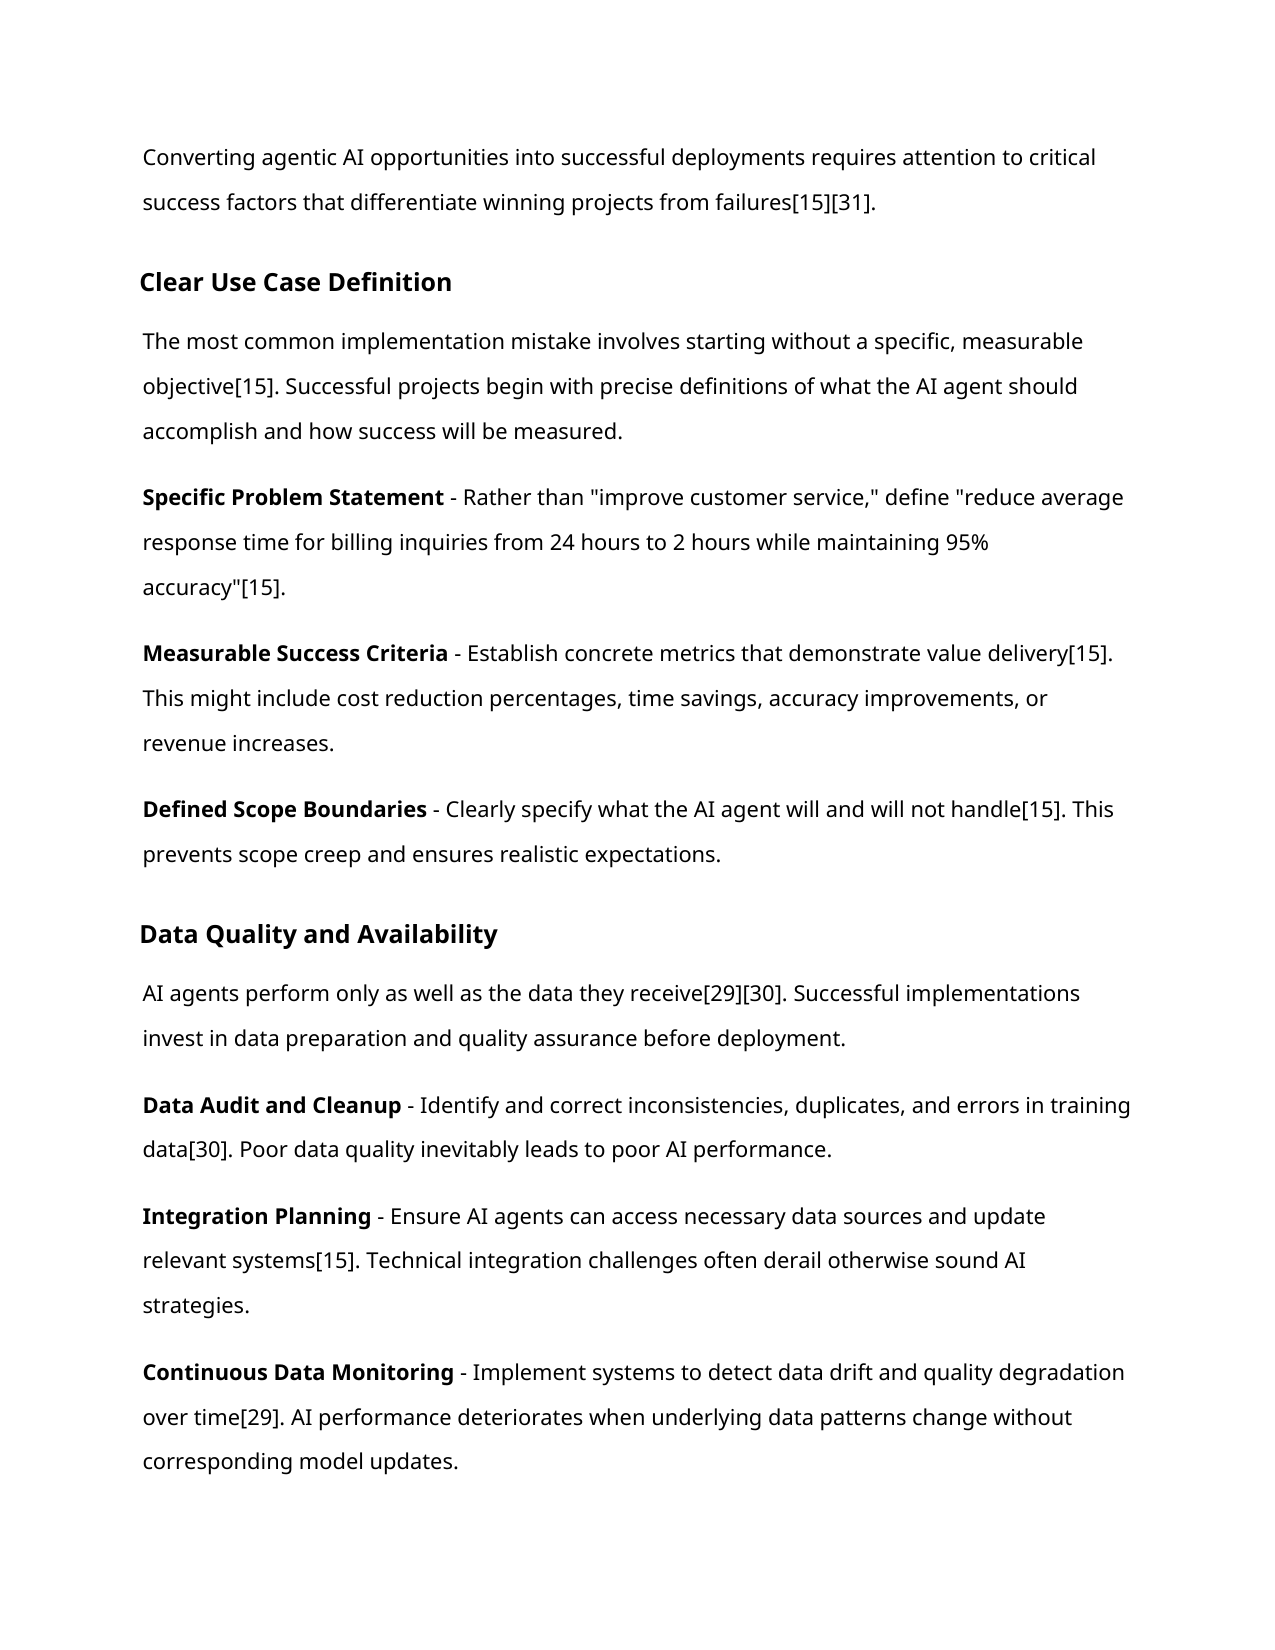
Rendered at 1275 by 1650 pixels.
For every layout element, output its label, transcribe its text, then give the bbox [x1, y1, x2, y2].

text Specific Problem Statement - Rather than "improve customer service," define "reduce average response time for billing inquiries from 24 hours to 2 hours while maintaining 95% accuracy"[15]. [142, 482, 1133, 601]
text Continuous Data Monitoring - Implement systems to detect data drift and quality degradation over time[29]. AI performance deteriorates when underlying data patterns change without corresponding model updates. [142, 1357, 1133, 1476]
text Defined Scope Boundaries - Clearly specify what the AI agent will and will not handle[15]. This prevents scope creep and ensures realistic expectations. [142, 794, 1133, 869]
text Data Audit and Cleanup - Identify and correct inconsistencies, duplicates, and errors in training data[30]. Poor data quality inevitably leads to poor AI performance. [142, 1089, 1133, 1164]
text Data Quality and Availability [139, 916, 1133, 950]
text Clear Use Case Definition [139, 264, 1133, 298]
text Integration Planning - Ensure AI agents can access necessary data sources and update relevant systems[15]. Technical integration challenges often derail otherwise sound AI strategies. [142, 1201, 1133, 1320]
text AI agents perform only as well as the data they receive[29][30]. Successful implementations invest in data preparation and quality assurance before deployment. [142, 978, 1133, 1053]
text The most common implementation mistake involves starting without a specific, measurable objective[15]. Successful projects begin with precise definitions of what the AI agent should accomplish and how success will be measured. [142, 326, 1133, 446]
text Measurable Success Criteria - Establish concrete metrics that demonstrate value delivery[15]. This might include cost reduction percentages, time savings, accuracy improvements, or revenue increases. [142, 638, 1133, 757]
text Converting agentic AI opportunities into successful deployments requires attention to critical success factors that differentiate winning projects from failures[15][31]. [142, 142, 1133, 217]
